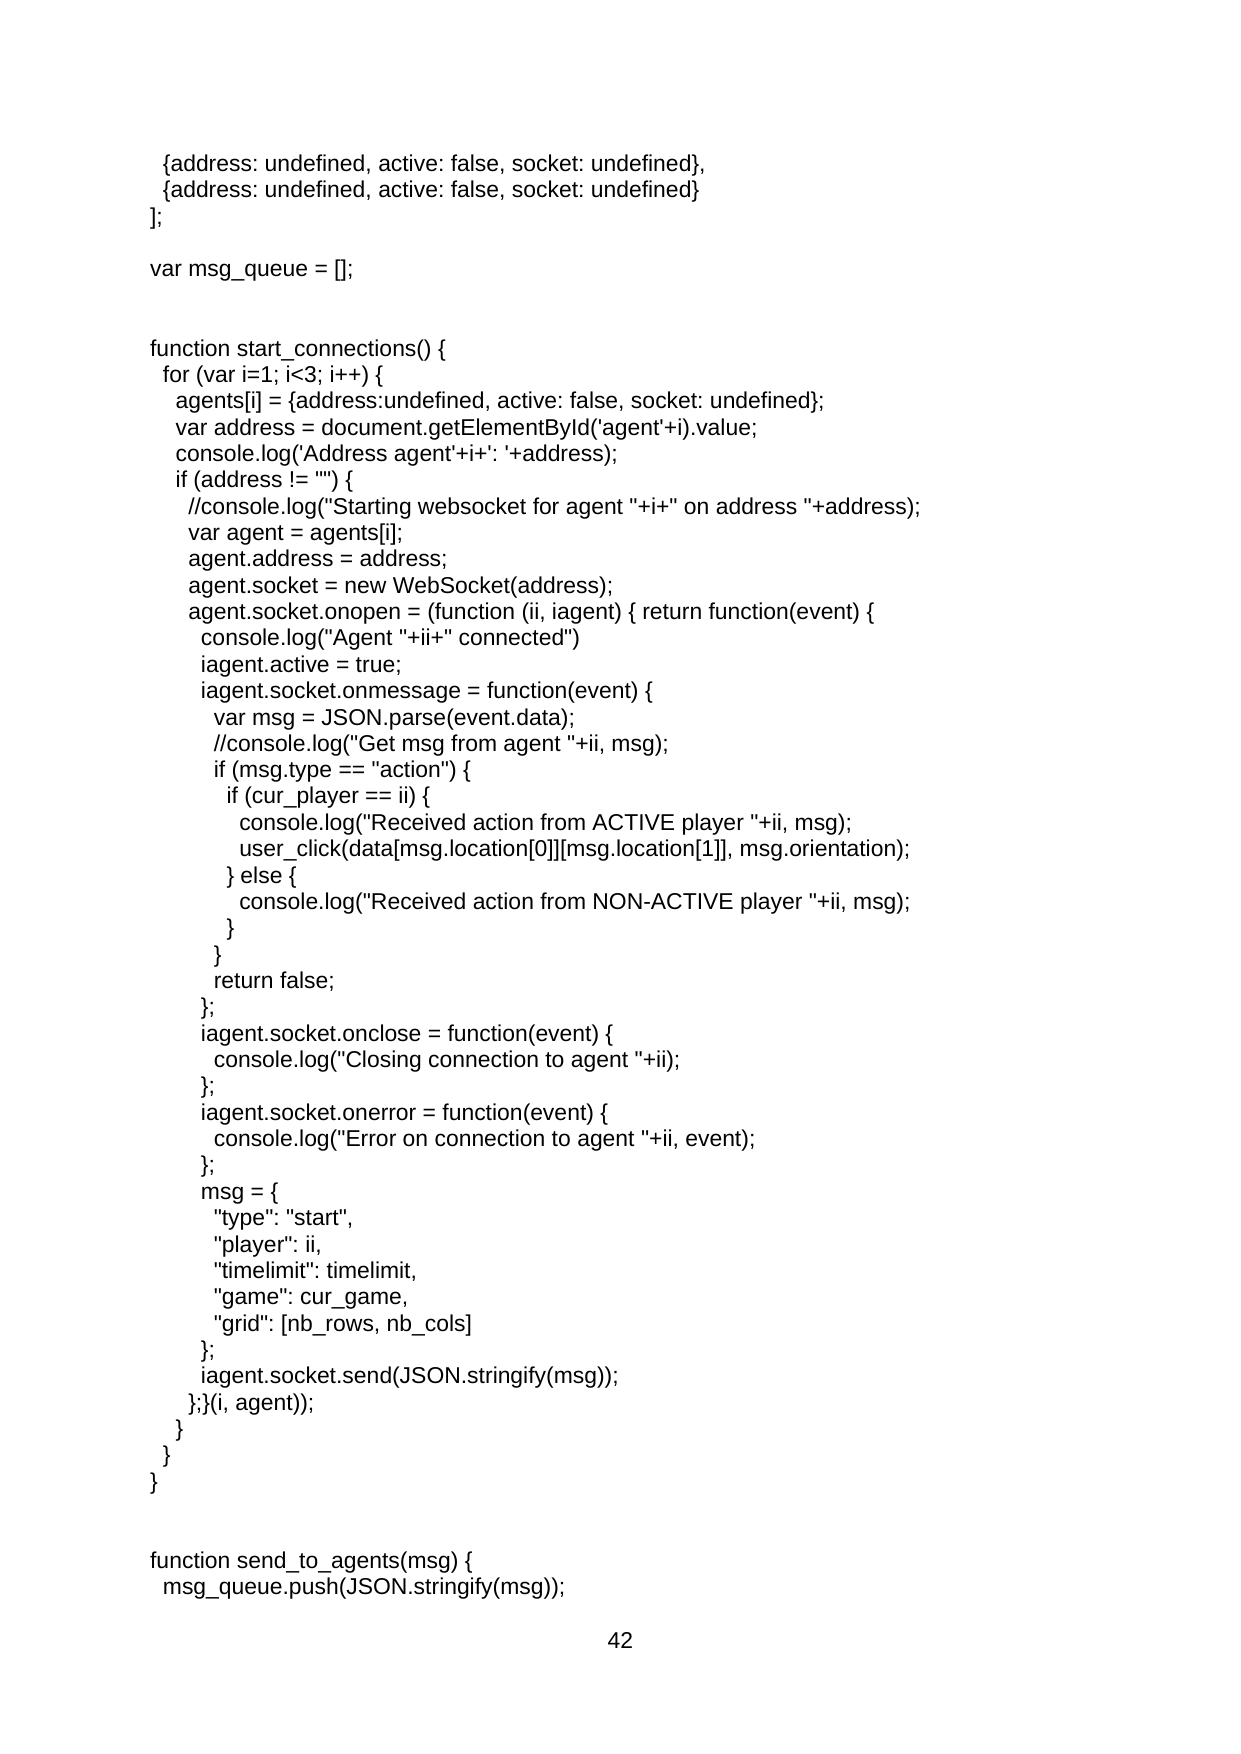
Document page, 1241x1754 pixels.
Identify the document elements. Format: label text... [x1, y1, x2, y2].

text var msg = JSON.parse(event.data); [150, 703, 1090, 730]
text for (var i=1; i<3; i++) { [150, 361, 1090, 387]
text "type": "start", [150, 1204, 1090, 1231]
text console.log("Closing connection to agent "+ii); [150, 1046, 1090, 1072]
text console.log("Error on connection to agent "+ii, event); [150, 1125, 1090, 1151]
text };}(i, agent)); [150, 1389, 1090, 1415]
text "game": cur_game, [150, 1283, 1090, 1309]
text if (cur_player == ii) { [150, 782, 1090, 809]
text console.log('Address agent'+i+': '+address); [150, 440, 1090, 466]
text } else { [150, 862, 1090, 888]
text msg = { [150, 1178, 1090, 1204]
text iagent.socket.send(JSON.stringify(msg)); [150, 1362, 1090, 1389]
text {address: undefined, active: false, socket: undefined}, [150, 150, 1090, 176]
text return false; [150, 967, 1090, 993]
text ]; [150, 203, 1090, 229]
text agent.socket = new WebSocket(address); [150, 572, 1090, 598]
text agents[i] = {address:undefined, active: false, socket: undefined}; [150, 387, 1090, 413]
text if (msg.type == "action") { [150, 756, 1090, 782]
text console.log("Received action from ACTIVE player "+ii, msg); [150, 809, 1090, 835]
text } [150, 1441, 1090, 1468]
text agent.address = address; [150, 545, 1090, 572]
text msg_queue.push(JSON.stringify(msg)); [150, 1573, 1090, 1599]
text } [150, 1415, 1090, 1441]
text iagent.active = true; [150, 651, 1090, 677]
text console.log("Agent "+ii+" connected") [150, 624, 1090, 651]
text agent.socket.onopen = (function (ii, iagent) { return function(event) { [150, 598, 1090, 624]
text function start_connections() { [150, 334, 1090, 361]
text //console.log("Starting websocket for agent "+i+" on address "+address); [150, 493, 1090, 519]
text } [150, 1468, 1090, 1494]
text }; [150, 1336, 1090, 1362]
text user_click(data[msg.location[0]][msg.location[1]], msg.orientation); [150, 835, 1090, 862]
text iagent.socket.onerror = function(event) { [150, 1099, 1090, 1125]
text {address: undefined, active: false, socket: undefined} [150, 176, 1090, 203]
text }; [150, 1151, 1090, 1178]
text }; [150, 993, 1090, 1020]
text var address = document.getElementById('agent'+i).value; [150, 413, 1090, 440]
text } [150, 914, 1090, 941]
text function send_to_agents(msg) { [150, 1547, 1090, 1573]
text if (address != "") { [150, 466, 1090, 493]
text iagent.socket.onmessage = function(event) { [150, 677, 1090, 703]
text var agent = agents[i]; [150, 519, 1090, 545]
text console.log("Received action from NON-ACTIVE player "+ii, msg); [150, 888, 1090, 914]
text var msg_queue = []; [150, 255, 1090, 282]
text iagent.socket.onclose = function(event) { [150, 1020, 1090, 1046]
text "timelimit": timelimit, [150, 1257, 1090, 1283]
text } [150, 941, 1090, 967]
text "grid": [nb_rows, nb_cols] [150, 1309, 1090, 1336]
text }; [150, 1072, 1090, 1099]
text //console.log("Get msg from agent "+ii, msg); [150, 730, 1090, 756]
text "player": ii, [150, 1231, 1090, 1257]
